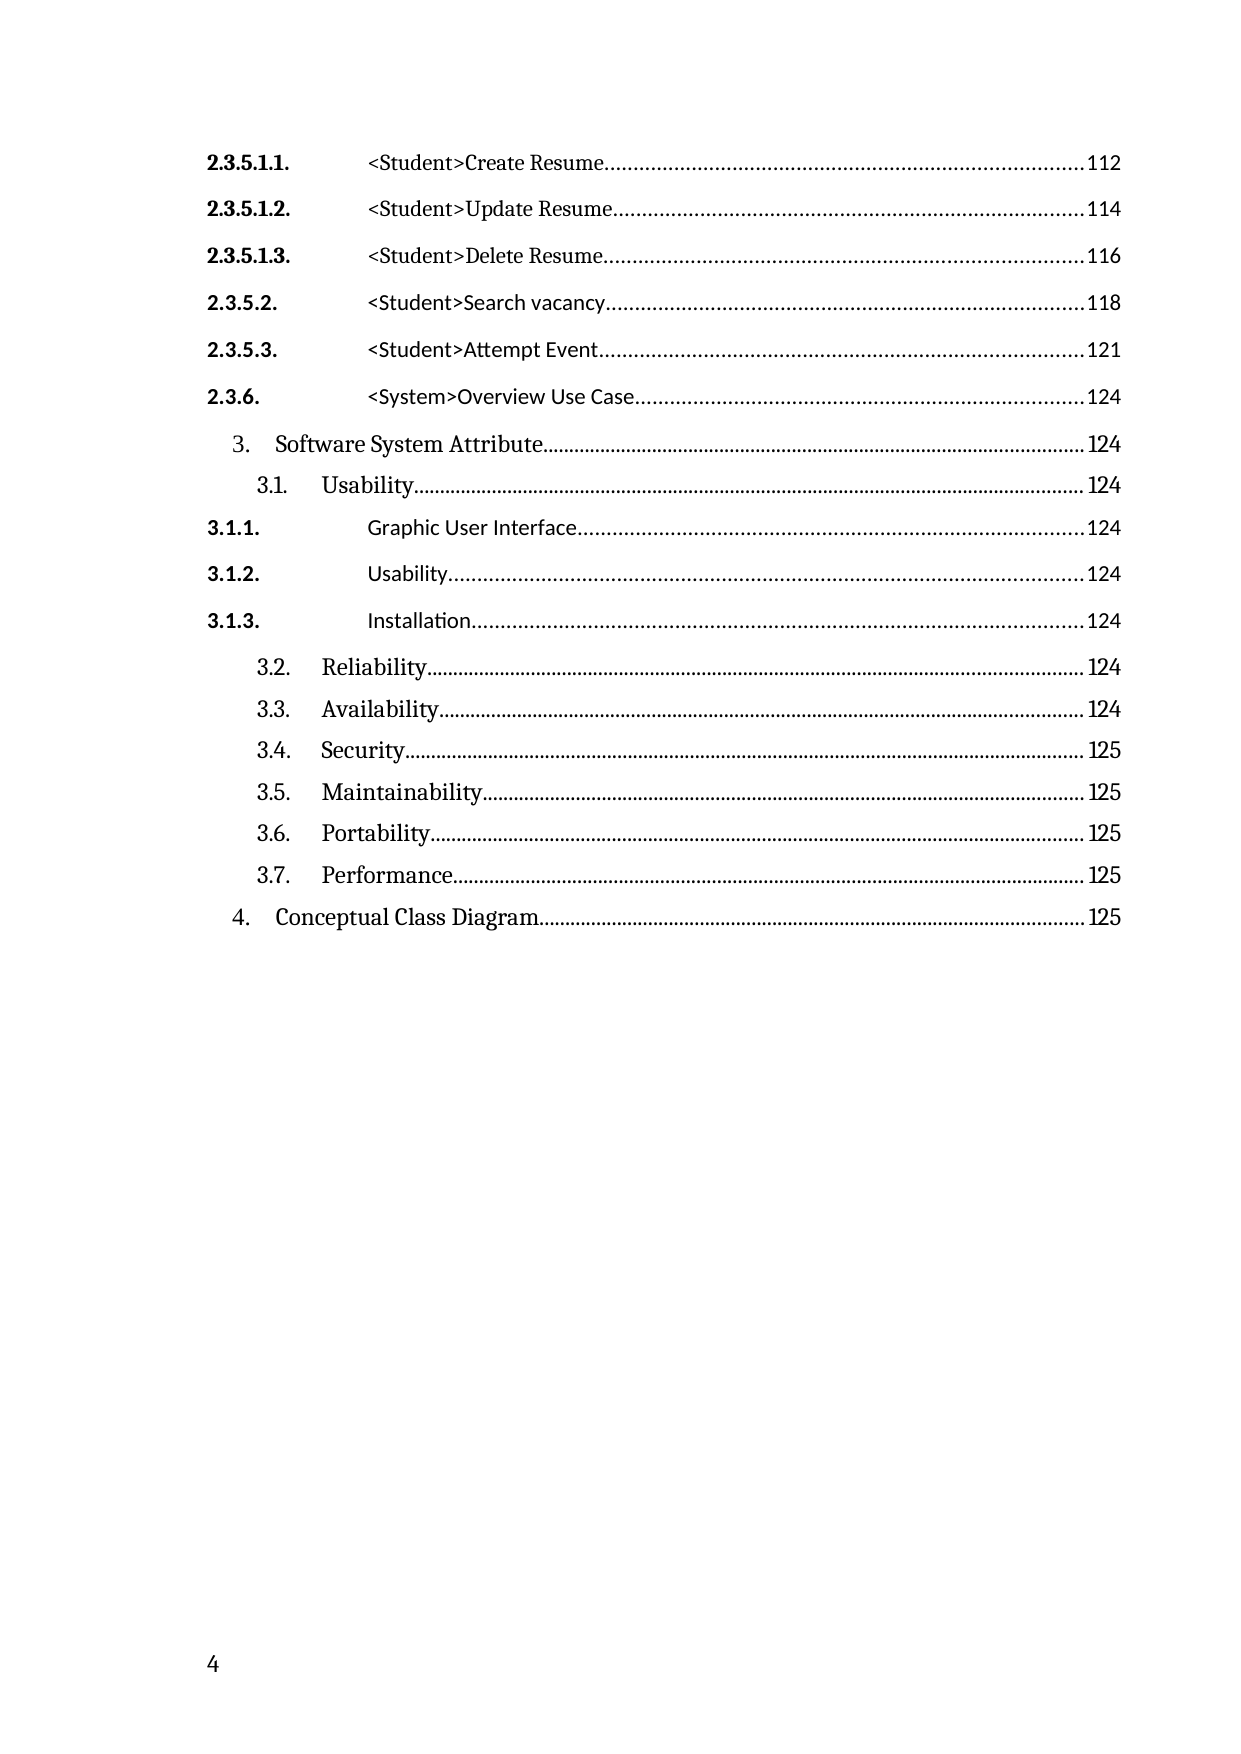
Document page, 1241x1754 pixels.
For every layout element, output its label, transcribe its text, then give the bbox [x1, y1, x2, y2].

text 3.3. Availability 124 [257, 695, 1122, 723]
text 3.1.2. Usability 124 [207, 559, 1122, 588]
text 2.3.6. <System>Overview Use Case 124 [207, 382, 1122, 410]
text 2.3.5.2. <Student>Search vacancy 118 [207, 288, 1122, 316]
text 2.3.5.1.3. <Student>Delete Resume 116 [207, 241, 1122, 269]
text 3.5. Maintainability 125 [257, 778, 1122, 806]
text 3.1.3. Installation 124 [207, 606, 1122, 634]
text 3. Software System Attribute 124 [232, 429, 1122, 458]
text 3.1. Usability 124 [257, 471, 1122, 500]
text 2.3.5.3. <Student>Attempt Event 121 [207, 335, 1122, 363]
text 4. Conceptual Class Diagram 125 [232, 902, 1122, 932]
text 3.4. Security 125 [257, 736, 1122, 765]
text 3.6. Portability 125 [257, 819, 1122, 848]
text 3.2. Reliability 124 [257, 653, 1122, 682]
text 2.3.5.1.2. <Student>Update Resume 114 [207, 194, 1122, 223]
text 2.3.5.1.1. <Student>Create Resume 112 [207, 148, 1122, 176]
text 3.7. Performance 125 [257, 861, 1122, 889]
text 3.1.1. Graphic User Interface 124 [207, 513, 1122, 541]
